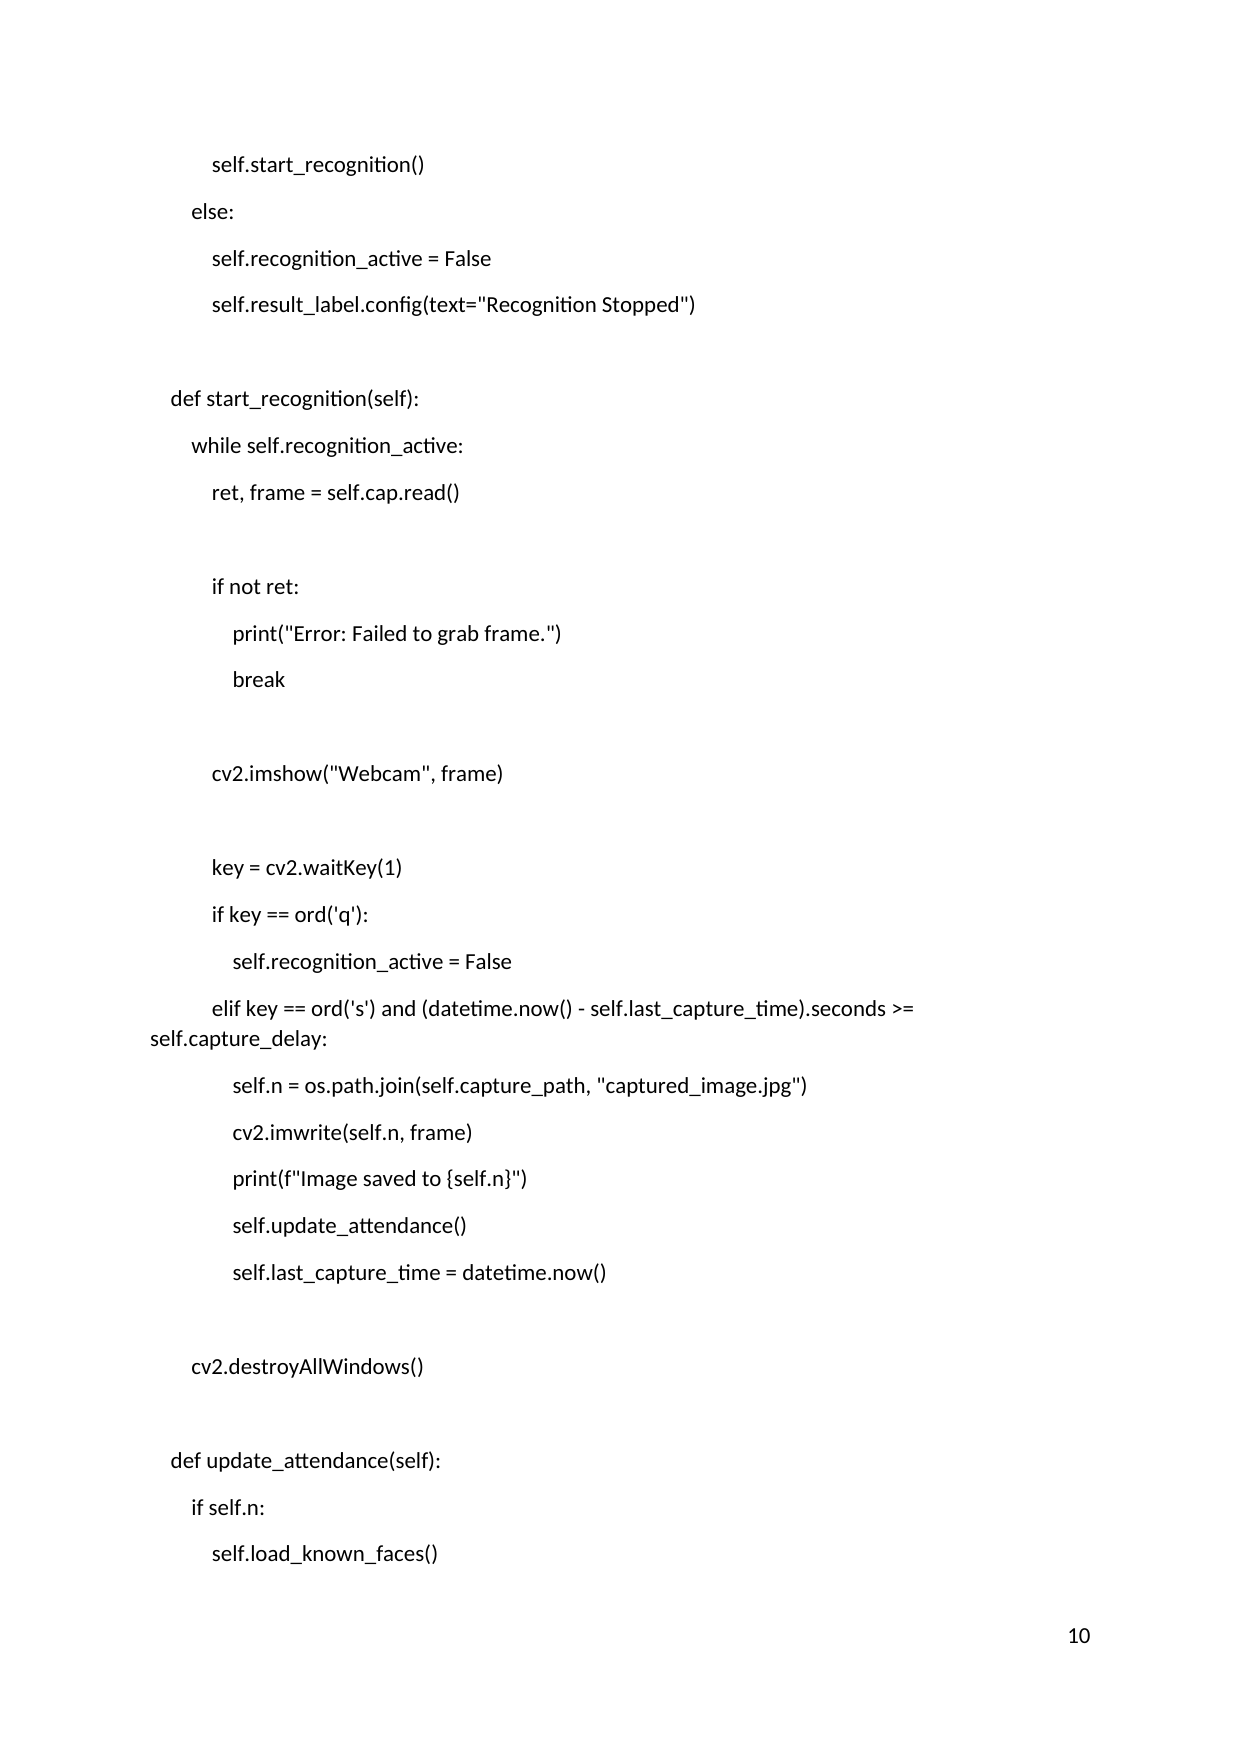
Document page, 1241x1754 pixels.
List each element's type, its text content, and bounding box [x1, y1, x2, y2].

text break [150, 666, 1090, 694]
text if self.n: [150, 1493, 1090, 1521]
text print("Error: Failed to grab frame.") [150, 619, 1090, 647]
text self.n = os.path.join(self.capture_path, "captured_image.jpg") [150, 1071, 1090, 1099]
text key = cv2.waitKey(1) [150, 853, 1090, 881]
text self.recognition_active = False [150, 244, 1090, 272]
text print(f"Image saved to {self.n}") [150, 1164, 1090, 1193]
text ret, frame = self.cap.read() [150, 478, 1090, 506]
text def start_recognition(self): [150, 384, 1090, 412]
text self.last_capture_time = datetime.now() [150, 1258, 1090, 1286]
text if not ret: [150, 572, 1090, 600]
text if key == ord('q'): [150, 900, 1090, 928]
text cv2.destroyAllWindows() [150, 1352, 1090, 1380]
text self.start_recognition() [150, 150, 1090, 178]
text cv2.imshow("Webcam", frame) [150, 759, 1090, 787]
text while self.recognition_active: [150, 431, 1090, 459]
text self.load_known_faces() [150, 1539, 1090, 1568]
text self.update_attendance() [150, 1211, 1090, 1239]
text else: [150, 197, 1090, 225]
text elif key == ord('s') and (datetime.now() - self.last_capture_time).seconds >= self.capture_delay: [150, 994, 1090, 1052]
text def update_attendance(self): [150, 1446, 1090, 1474]
text cv2.imwrite(self.n, frame) [150, 1118, 1090, 1146]
text self.recognition_active = False [150, 947, 1090, 975]
text self.result_label.config(text="Recognition Stopped") [150, 291, 1090, 319]
